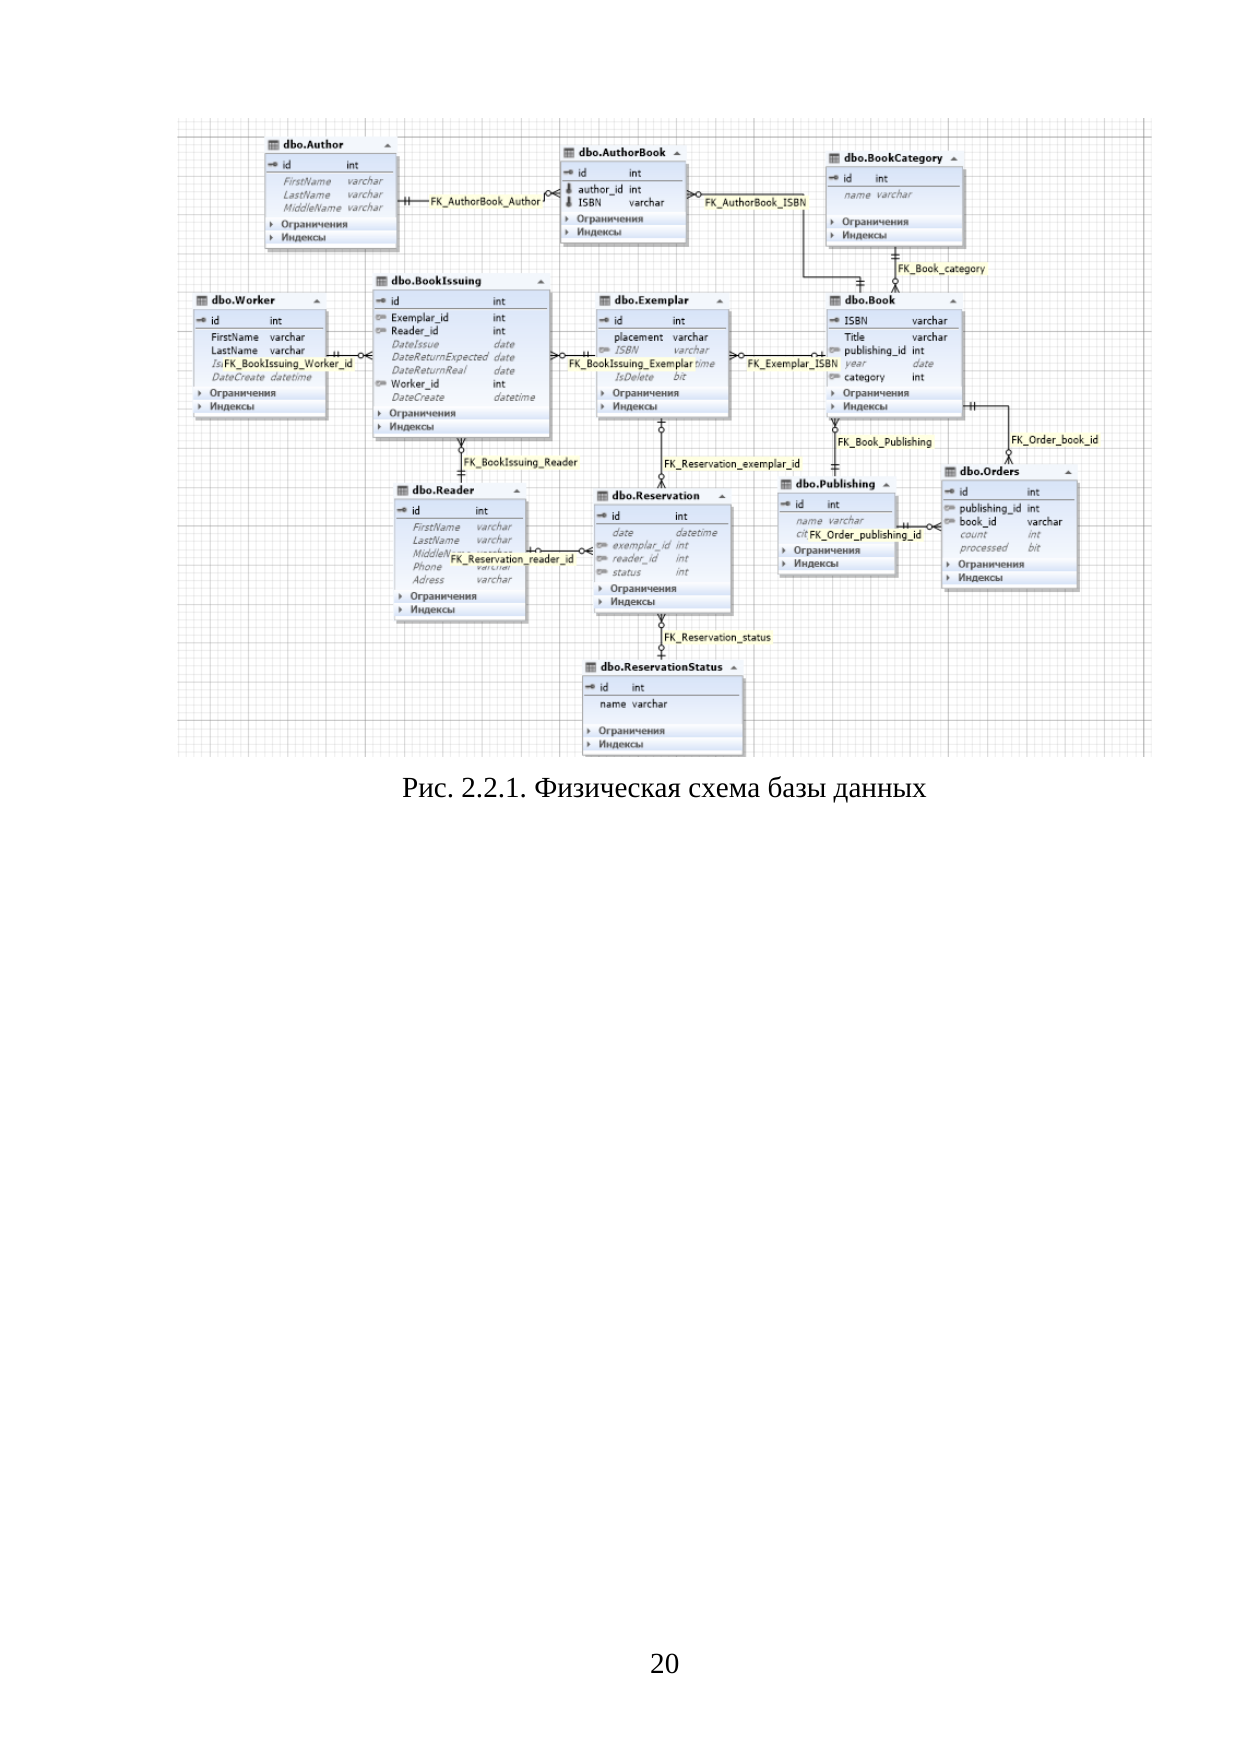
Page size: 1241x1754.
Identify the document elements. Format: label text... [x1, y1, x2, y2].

text Рис. 2.2.1. Физическая схема базы данных [177, 770, 1152, 804]
picture [177, 118, 1152, 757]
